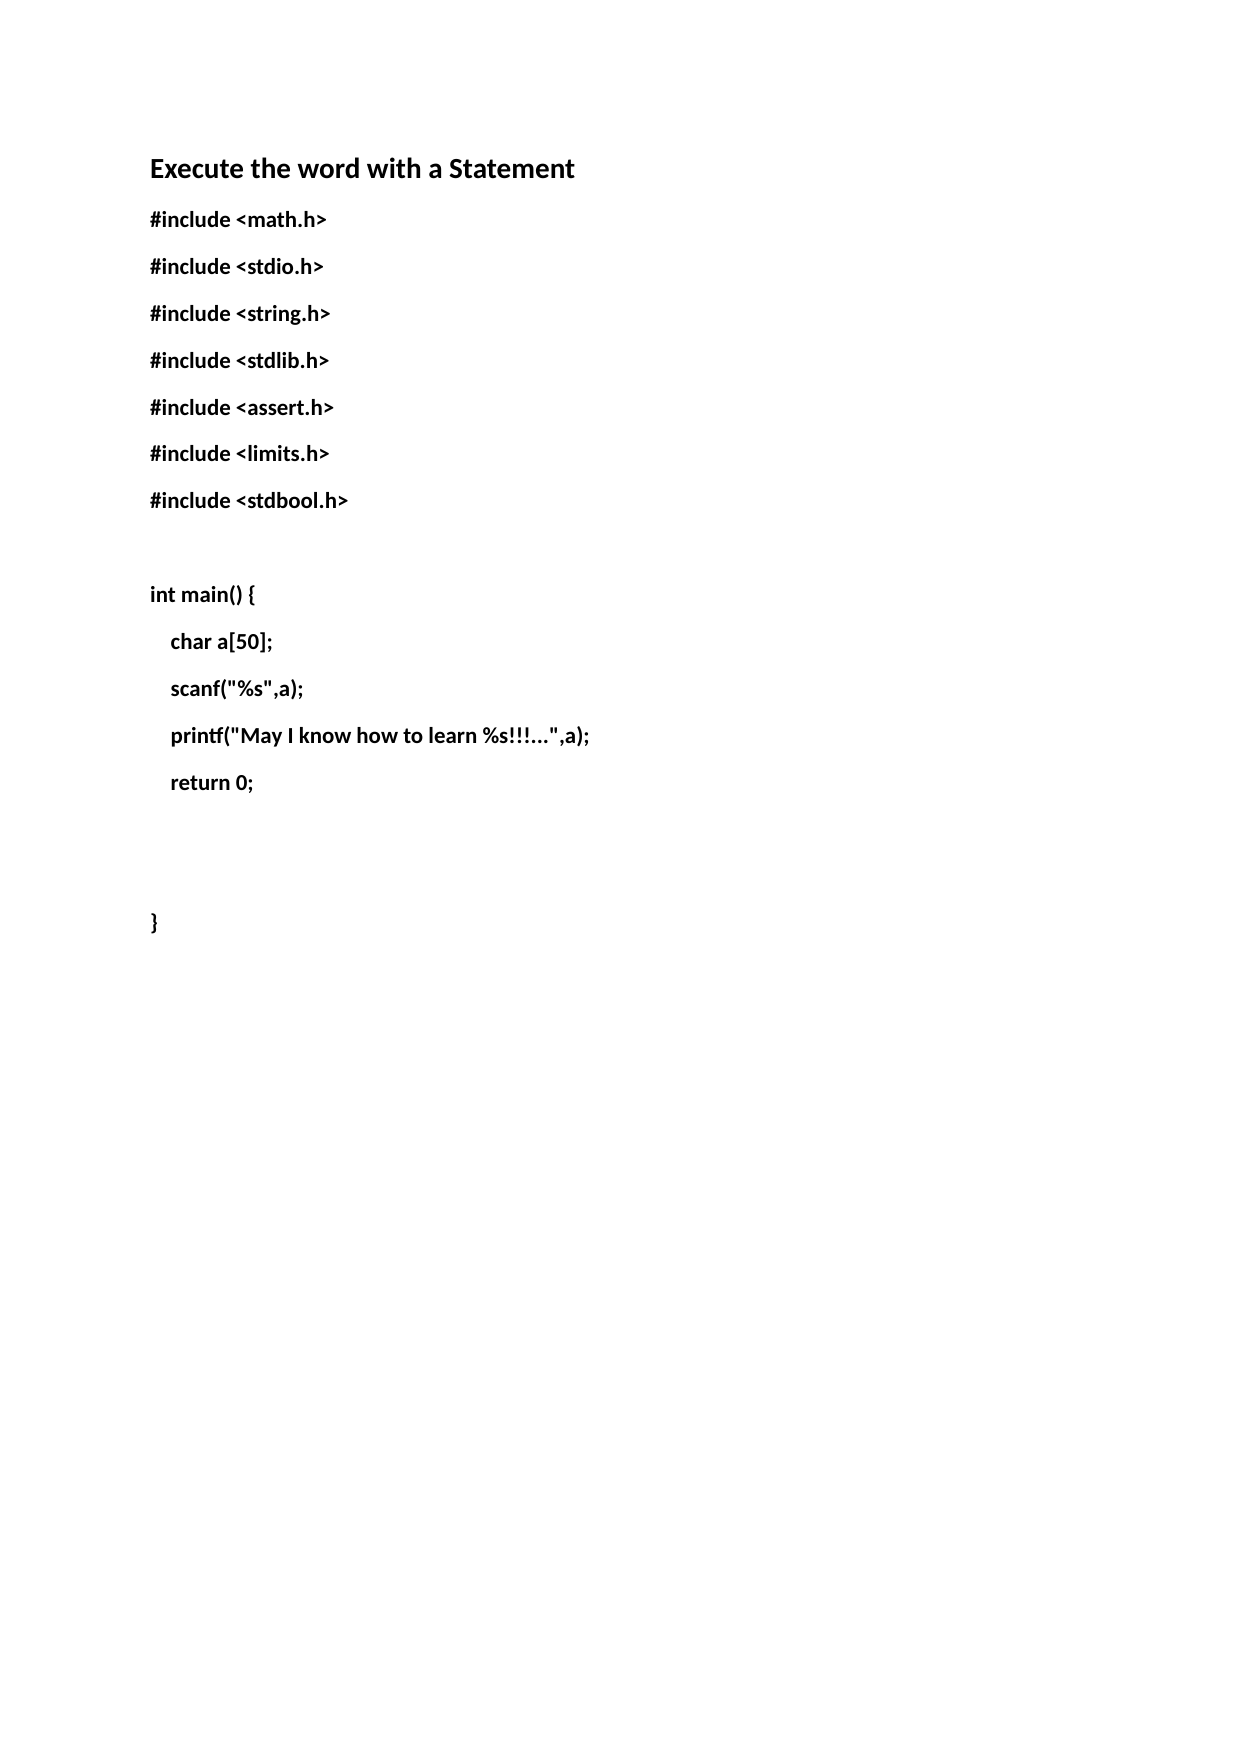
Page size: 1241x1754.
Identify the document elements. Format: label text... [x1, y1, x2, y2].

text char a[50]; [150, 627, 1090, 655]
text #include <limits.h> [150, 439, 1090, 467]
text printf("May I know how to learn %s!!!...",a); [150, 721, 1090, 749]
text #include <string.h> [150, 299, 1090, 327]
text Execute the word with a Statement [150, 150, 1090, 186]
text #include <math.h> [150, 205, 1090, 233]
text } [150, 908, 1090, 936]
text #include <stdio.h> [150, 252, 1090, 280]
text return 0; [150, 768, 1090, 796]
text #include <stdlib.h> [150, 346, 1090, 374]
text #include <stdbool.h> [150, 486, 1090, 514]
text #include <assert.h> [150, 393, 1090, 421]
text int main() { [150, 580, 1090, 608]
text scanf("%s",a); [150, 674, 1090, 702]
